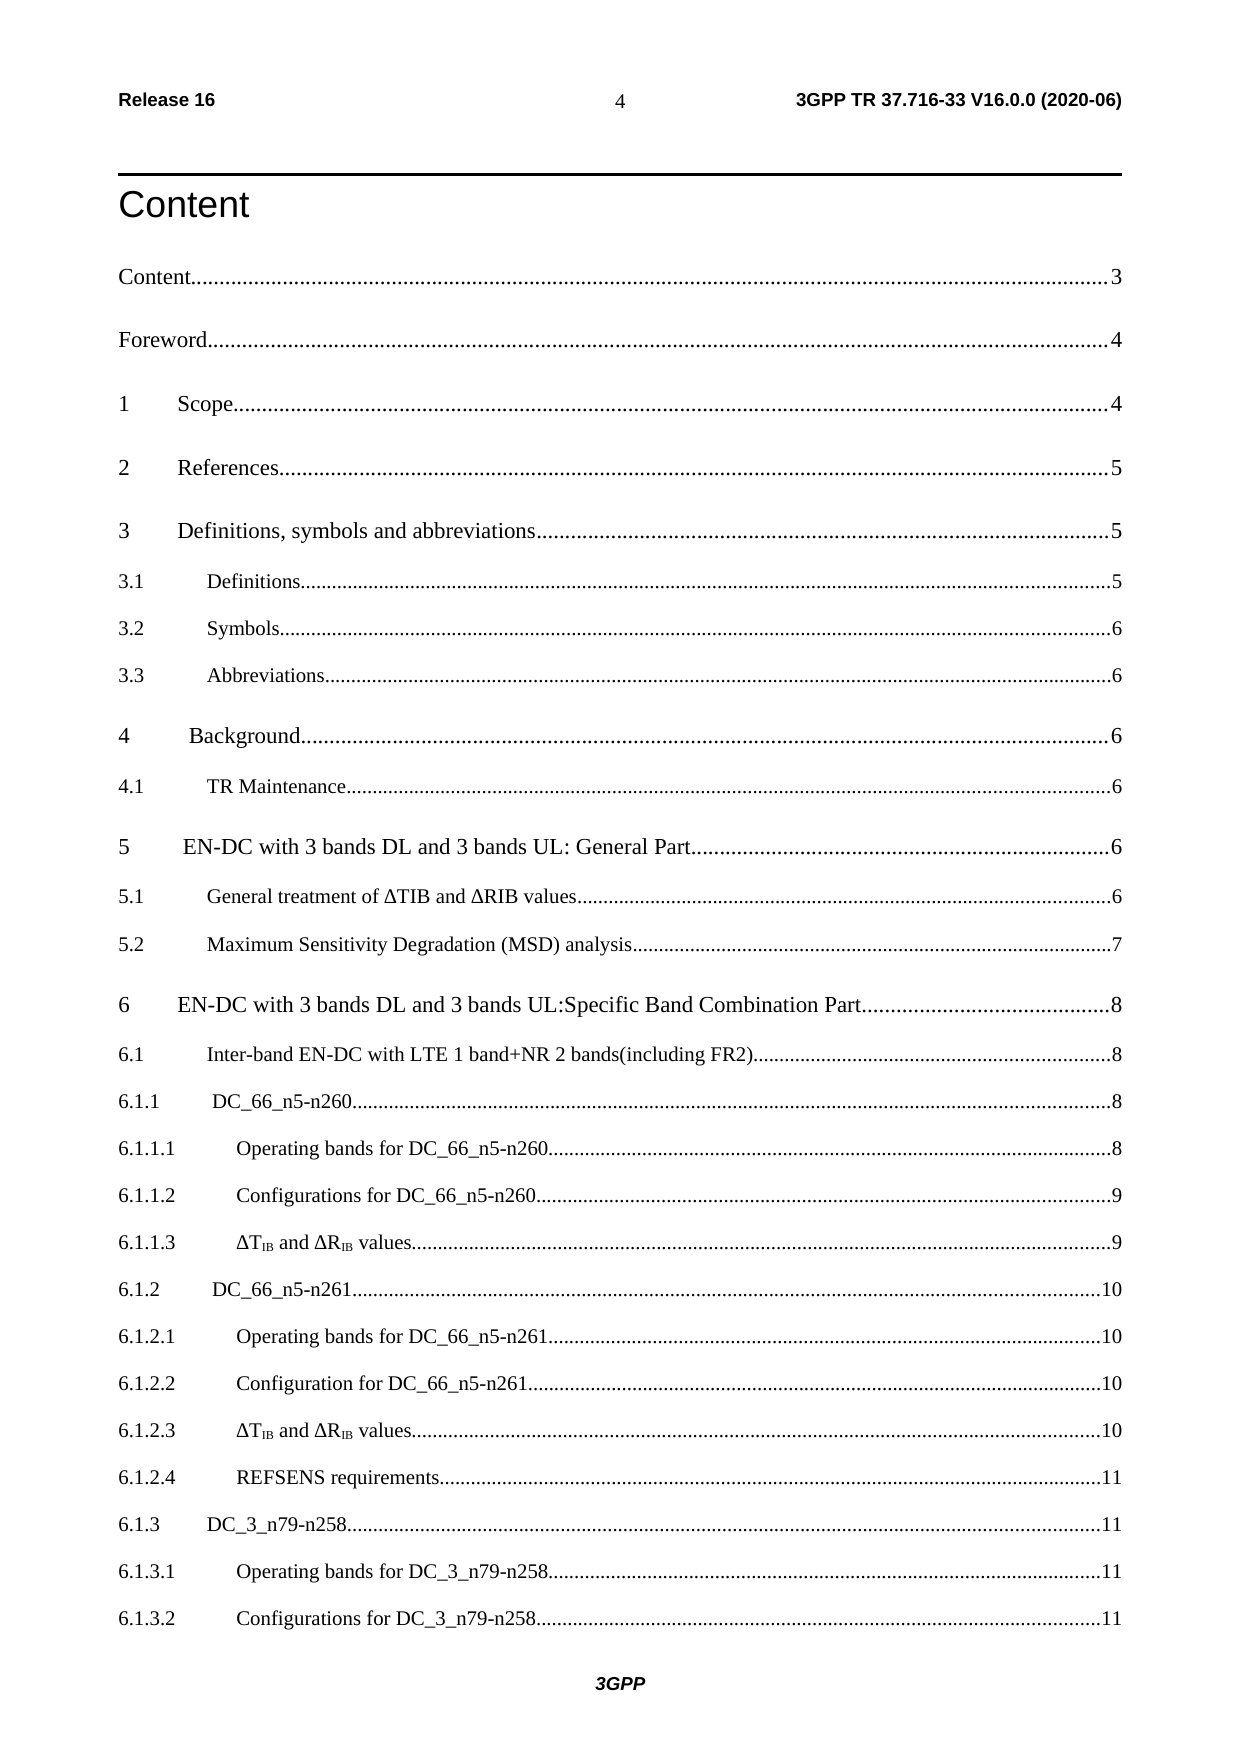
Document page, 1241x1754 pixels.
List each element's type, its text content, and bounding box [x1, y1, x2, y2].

text 6.1.3 DC_3_n79-n258 11 [118, 1512, 1122, 1536]
text 5.1 General treatment of ∆TIB and ∆RIB values 6 [118, 884, 1122, 908]
text 6.1.1.1 Operating bands for DC_66_n5-n260 8 [118, 1136, 1122, 1160]
text 2 References 5 [118, 454, 1078, 480]
text 6.1.2.1 Operating bands for DC_66_n5-n261 10 [118, 1324, 1122, 1348]
text 6.1.2 DC_66_n5-n261 10 [118, 1277, 1122, 1301]
text Content 3 [118, 263, 1078, 289]
text 3.1 Definitions 5 [118, 569, 1122, 593]
text 1 Scope 4 [118, 390, 1078, 416]
subtitle Content [118, 176, 1122, 225]
text 6.1.1.3 ∆TIB and ∆RIB values 9 [118, 1230, 1122, 1254]
text 6.1.2.3 ∆TIB and ∆RIB values 10 [118, 1418, 1122, 1442]
text 5 EN-DC with 3 bands DL and 3 bands UL: General Part 6 [118, 833, 1078, 859]
text 4 Background 6 [118, 722, 1078, 749]
text 6.1.1.2 Configurations for DC_66_n5-n260 9 [118, 1183, 1122, 1207]
text Foreword 4 [118, 326, 1078, 353]
text 3 Definitions, symbols and abbreviations 5 [118, 517, 1078, 544]
text 3.2 Symbols 6 [118, 616, 1122, 640]
text 4.1 TR Maintenance 6 [118, 774, 1122, 798]
text 6.1.2.2 Configuration for DC_66_n5-n261 10 [118, 1371, 1122, 1395]
text 6.1.2.4 REFSENS requirements 11 [118, 1465, 1122, 1489]
text 6.1 Inter-band EN-DC with LTE 1 band+NR 2 bands(including FR2) 8 [118, 1042, 1122, 1066]
text 6.1.3.1 Operating bands for DC_3_n79-n258 11 [118, 1559, 1122, 1583]
text 6 EN-DC with 3 bands DL and 3 bands UL:Specific Band Combination Part 8 [118, 991, 1078, 1017]
text 5.2 Maximum Sensitivity Degradation (MSD) analysis 7 [118, 931, 1122, 956]
text 6.1.3.2 Configurations for DC_3_n79-n258 11 [118, 1606, 1122, 1630]
text 3.3 Abbreviations 6 [118, 663, 1122, 687]
text 6.1.1 DC_66_n5-n260 8 [118, 1089, 1122, 1113]
